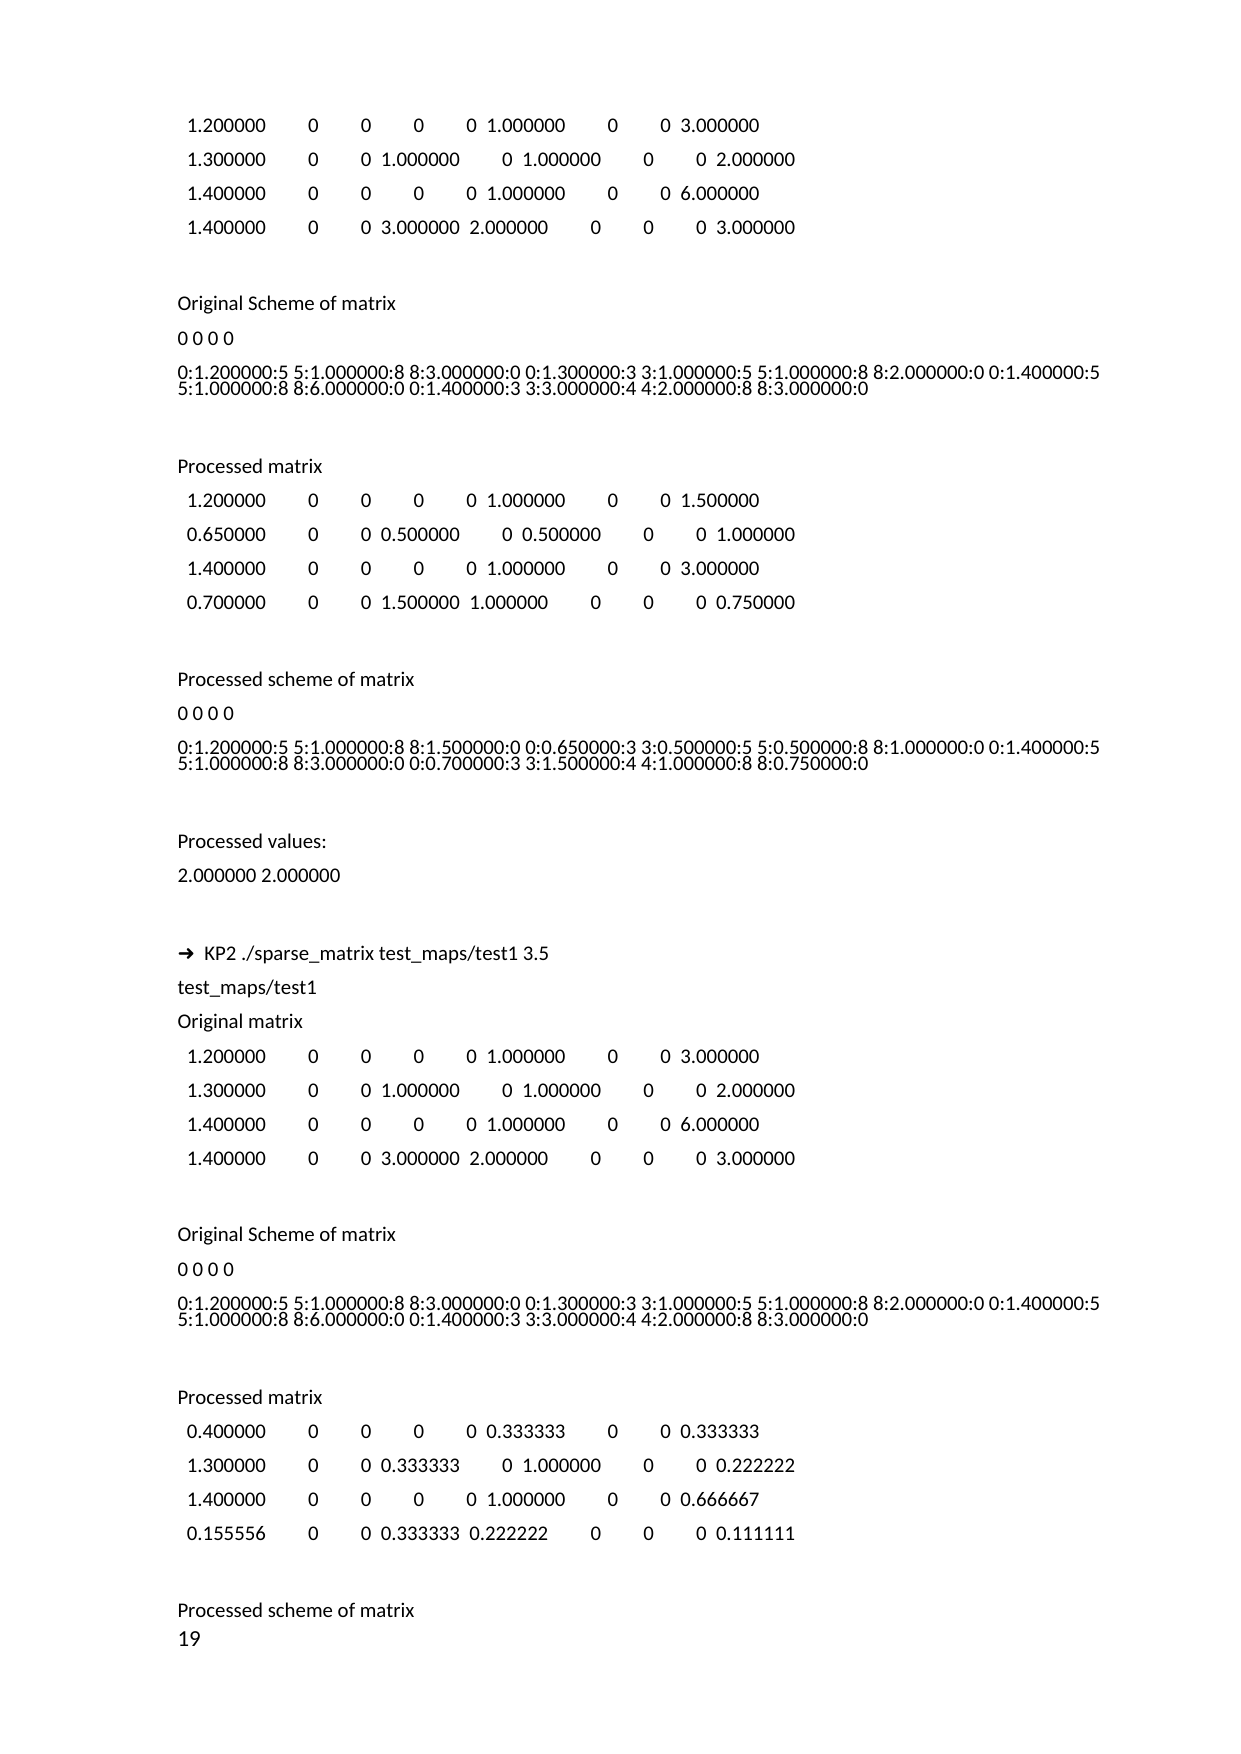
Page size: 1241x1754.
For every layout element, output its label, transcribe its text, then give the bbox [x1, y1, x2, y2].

text 0 0 0 0 [177, 1262, 1152, 1279]
text 0.650000 0 0 0.500000 0 0.500000 0 0 1.000000 [177, 527, 1152, 545]
text 1.400000 0 0 0 0 1.000000 0 0 6.000000 [177, 186, 1152, 204]
text 1.200000 0 0 0 0 1.000000 0 0 3.000000 [177, 1049, 1152, 1067]
text ➜ KP2 ./sparse_matrix test_maps/test1 3.5 [177, 944, 1152, 964]
text Processed values: [177, 834, 1152, 852]
text Original matrix [177, 1015, 1152, 1032]
text Original Scheme of matrix [177, 1228, 1152, 1245]
text 1.300000 0 0 0.333333 0 1.000000 0 0 0.222222 [177, 1458, 1152, 1476]
text 0 0 0 0 [177, 331, 1152, 348]
text 1.400000 0 0 3.000000 2.000000 0 0 0 3.000000 [177, 221, 1152, 238]
text Processed scheme of matrix [177, 1603, 1152, 1621]
text 0.155556 0 0 0.333333 0.222222 0 0 0 0.111111 [177, 1527, 1152, 1544]
text test_maps/test1 [177, 981, 1152, 998]
text Processed scheme of matrix [177, 672, 1152, 689]
text 1.200000 0 0 0 0 1.000000 0 0 3.000000 [177, 118, 1152, 136]
text Original Scheme of matrix [177, 297, 1152, 314]
text 1.300000 0 0 1.000000 0 1.000000 0 0 2.000000 [177, 1083, 1152, 1101]
text 1.400000 0 0 0 0 1.000000 0 0 0.666667 [177, 1493, 1152, 1510]
text 0:1.200000:5 5:1.000000:8 8:1.500000:0 0:0.650000:3 3:0.500000:5 5:0.500000:8 8:1.000000:0 0:1.400000:5 5:1.000000:8 8:3.000000:0 0:0.700000:3 3:1.500000:4 4:1.000000:8 8:0.750000:0 [177, 740, 1152, 775]
text 2.000000 2.000000 [177, 868, 1152, 886]
text 0.400000 0 0 0 0 0.333333 0 0 0.333333 [177, 1424, 1152, 1442]
text Processed matrix [177, 459, 1152, 477]
text 1.200000 0 0 0 0 1.000000 0 0 1.500000 [177, 493, 1152, 511]
text 1.400000 0 0 3.000000 2.000000 0 0 0 3.000000 [177, 1152, 1152, 1169]
text 1.400000 0 0 0 0 1.000000 0 0 3.000000 [177, 562, 1152, 579]
text Processed matrix [177, 1390, 1152, 1408]
text 1.300000 0 0 1.000000 0 1.000000 0 0 2.000000 [177, 152, 1152, 170]
text 0.700000 0 0 1.500000 1.000000 0 0 0 0.750000 [177, 596, 1152, 613]
text 1.400000 0 0 0 0 1.000000 0 0 6.000000 [177, 1117, 1152, 1135]
text 0 0 0 0 [177, 706, 1152, 724]
